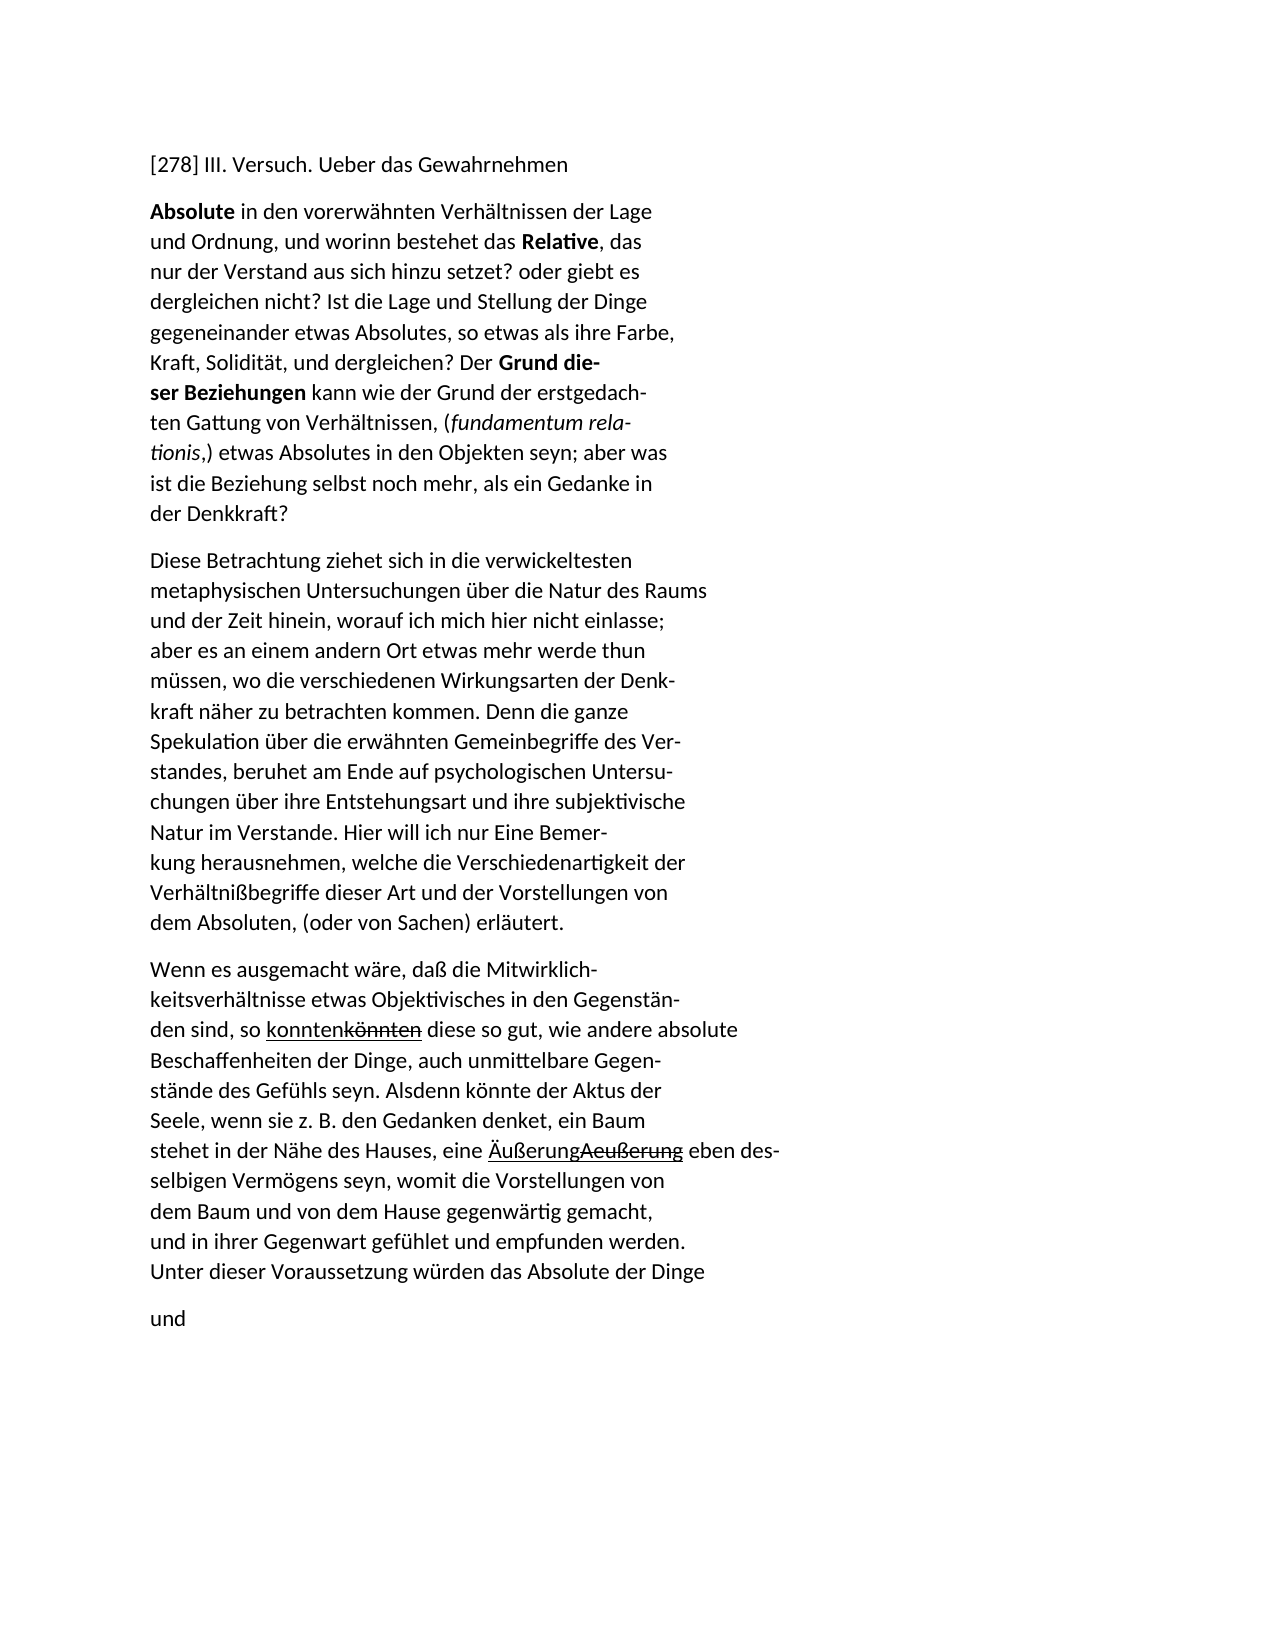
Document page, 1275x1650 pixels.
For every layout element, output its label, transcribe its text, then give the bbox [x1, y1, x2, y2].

text Diese Betrachtung ziehet sich in die verwickeltesten metaphysischen Untersuchungen über die Natur des Raums und der Zeit hinein, worauf ich mich hier nicht einlasse; aber es an einem andern Ort etwas mehr werde thun müssen, wo die verschiedenen Wirkungsarten der Denk- kraft näher zu betrachten kommen. Denn die ganze Spekulation über die erwähnten Gemeinbegriffe des Ver- standes, beruhet am Ende auf psychologischen Untersu- chungen über ihre Entstehungsart und ihre subjektivische Natur im Verstande. Hier will ich nur Eine Bemer- kung herausnehmen, welche die Verschiedenartigkeit der Verhältnißbegriffe dieser Art und der Vorstellungen von dem Absoluten, (oder von Sachen) erläutert. [150, 546, 1125, 936]
text und [150, 1304, 1125, 1332]
text Absolute in den vorerwähnten Verhältnissen der Lage und Ordnung, und worinn bestehet das Relative, das nur der Verstand aus sich hinzu setzet? oder giebt es dergleichen nicht? Ist die Lage und Stellung der Dinge gegeneinander etwas Absolutes, so etwas als ihre Farbe, Kraft, Solidität, und dergleichen? Der Grund die- ser Beziehungen kann wie der Grund der erstgedach- ten Gattung von Verhältnissen, (fundamentum rela- tionis,) etwas Absolutes in den Objekten seyn; aber was ist die Beziehung selbst noch mehr, als ein Gedanke in der Denkkraft? [150, 197, 1125, 527]
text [150, 150, 1125, 178]
text Wenn es ausgemacht wäre, daß die Mitwirklich- keitsverhältnisse etwas Objektivisches in den Gegenstän- den sind, so konntenkönnten diese so gut, wie andere absolute Beschaffenheiten der Dinge, auch unmittelbare Gegen- stände des Gefühls seyn. Alsdenn könnte der Aktus der Seele, wenn sie z. B. den Gedanken denket, ein Baum stehet in der Nähe des Hauses, eine ÄußerungAeußerung eben des- selbigen Vermögens seyn, womit die Vorstellungen von dem Baum und von dem Hause gegenwärtig gemacht, und in ihrer Gegenwart gefühlet und empfunden werden. Unter dieser Voraussetzung würden das Absolute der Dinge [150, 955, 1125, 1285]
